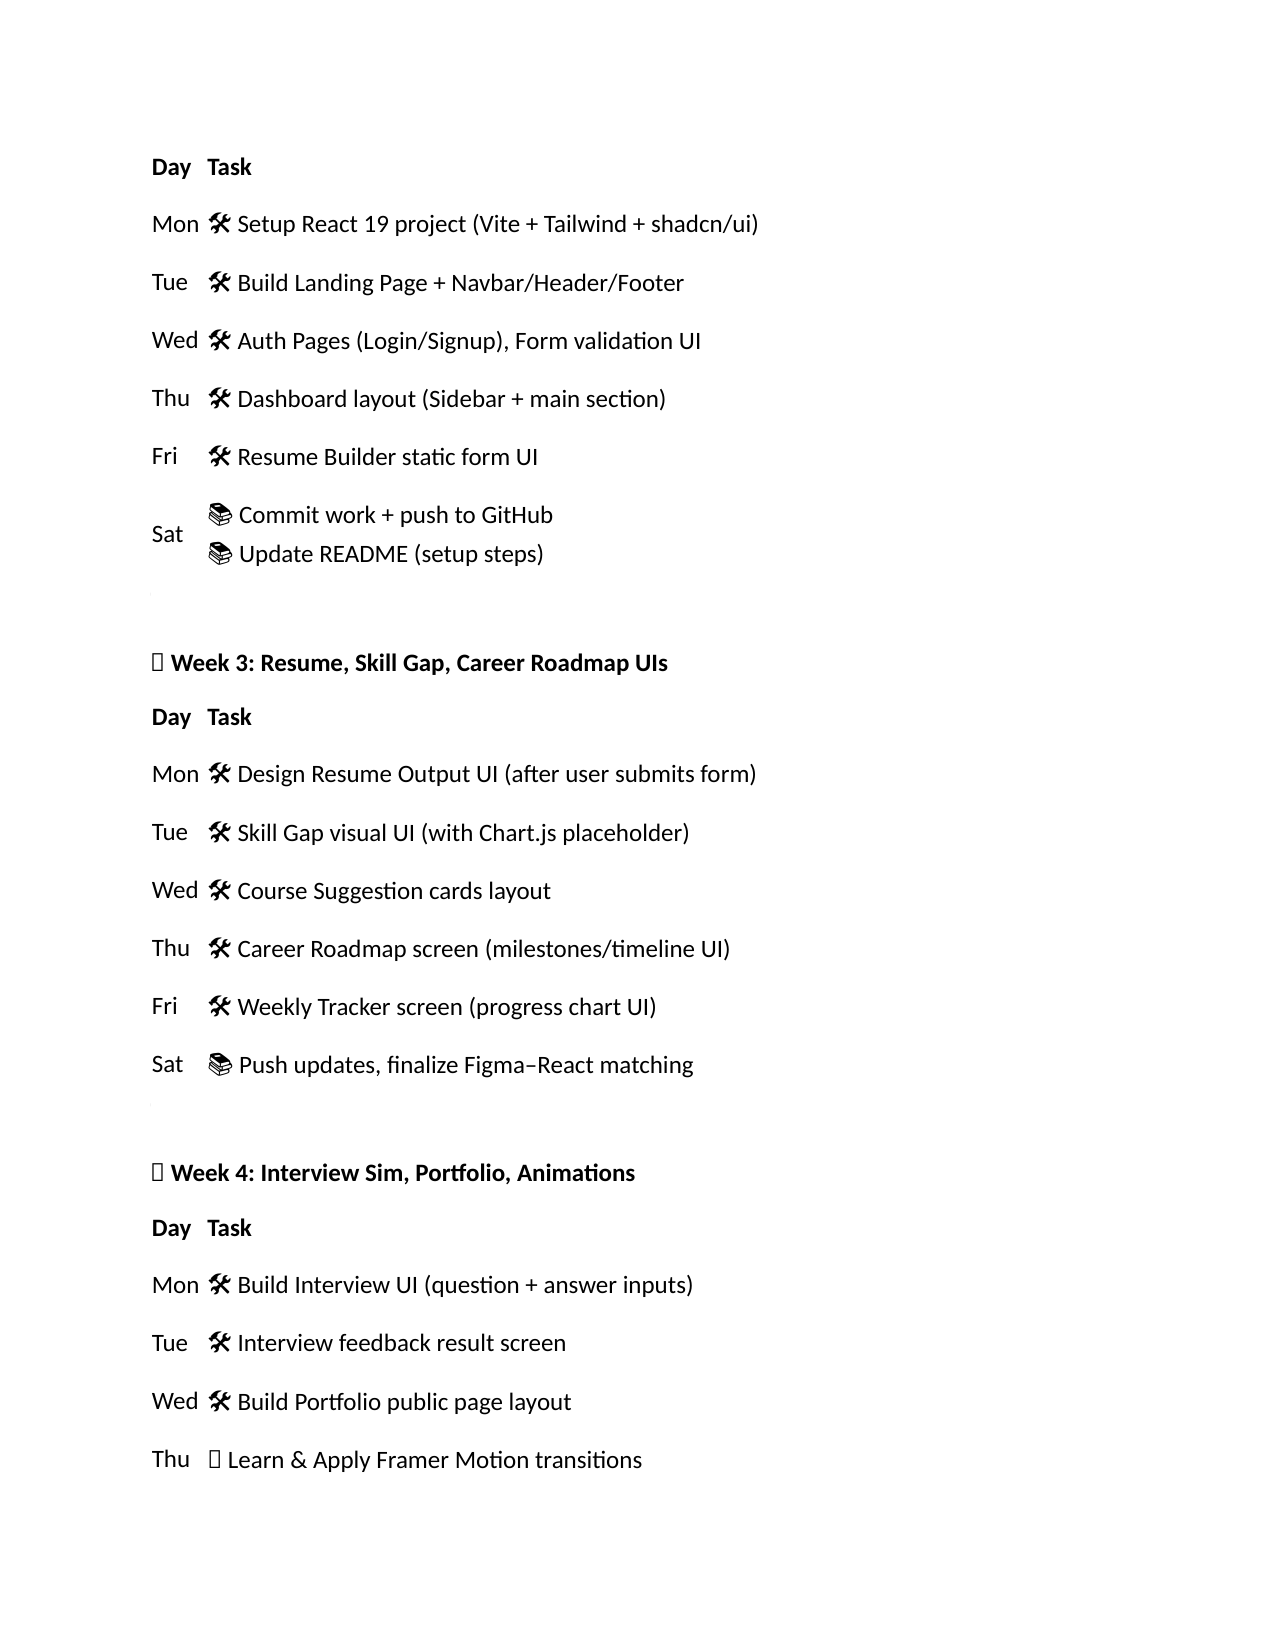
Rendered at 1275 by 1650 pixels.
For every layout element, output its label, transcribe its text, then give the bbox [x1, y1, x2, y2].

table_cell 🛠️ Skill Gap visual UI (with Chart.js placeholder) [206, 813, 773, 871]
table_cell Thu [150, 379, 205, 437]
table_cell 🛠️ Setup React 19 project (Vite + Tailwind + shadcn/ui) [205, 205, 775, 263]
table_cell 🛠️ Design Resume Output UI (after user submits form) [206, 755, 773, 813]
table_cell Fri [150, 437, 205, 495]
table_cell 🛠️ Build Portfolio public page layout [206, 1382, 710, 1440]
table_cell 📚 Push updates, finalize Figma–React matching [206, 1045, 773, 1103]
table_header Day [150, 1211, 206, 1265]
table_cell Mon [150, 1265, 206, 1323]
table_header Task [206, 700, 773, 754]
table_header Day [150, 150, 205, 204]
table_cell 📚 Commit work + push to GitHub 📚 Update README (setup steps) [205, 495, 775, 592]
table_cell Sat [150, 1045, 206, 1103]
table_cell 🛠️ Weekly Tracker screen (progress chart UI) [206, 987, 773, 1045]
table_cell Mon [150, 755, 206, 813]
table_cell 🧠 Learn & Apply Framer Motion transitions [206, 1440, 710, 1498]
table_cell Wed [150, 1382, 206, 1440]
table_cell 🛠️ Interview feedback result screen [206, 1324, 710, 1382]
table_cell Tue [150, 813, 206, 871]
table_cell 🛠️ Course Suggestion cards layout [206, 871, 773, 929]
text ✅ Week 4: Interview Sim, Portfolio, Animations [150, 1155, 1125, 1189]
table_header Task [205, 150, 775, 204]
table_cell Tue [150, 1324, 206, 1382]
table_cell 🛠️ Auth Pages (Login/Signup), Form validation UI [205, 321, 775, 379]
table_cell Thu [150, 1440, 206, 1498]
table_cell 🛠️ Build Interview UI (question + answer inputs) [206, 1265, 710, 1323]
table_cell Fri [150, 987, 206, 1045]
table_header Task [206, 1211, 710, 1265]
table_cell 🛠️ Resume Builder static form UI [205, 437, 775, 495]
table_header Day [150, 700, 206, 754]
table_cell Wed [150, 871, 206, 929]
table_cell Thu [150, 929, 206, 987]
table_cell 🛠️ Career Roadmap screen (milestones/timeline UI) [206, 929, 773, 987]
table_cell 🛠️ Dashboard layout (Sidebar + main section) [205, 379, 775, 437]
text ✅ Week 3: Resume, Skill Gap, Career Roadmap UIs [150, 644, 1125, 678]
table_cell Mon [150, 205, 205, 263]
table_cell Sat [150, 495, 205, 592]
table_cell 🛠️ Build Landing Page + Navbar/Header/Footer [205, 263, 775, 321]
table_cell Wed [150, 321, 205, 379]
table_cell Tue [150, 263, 205, 321]
